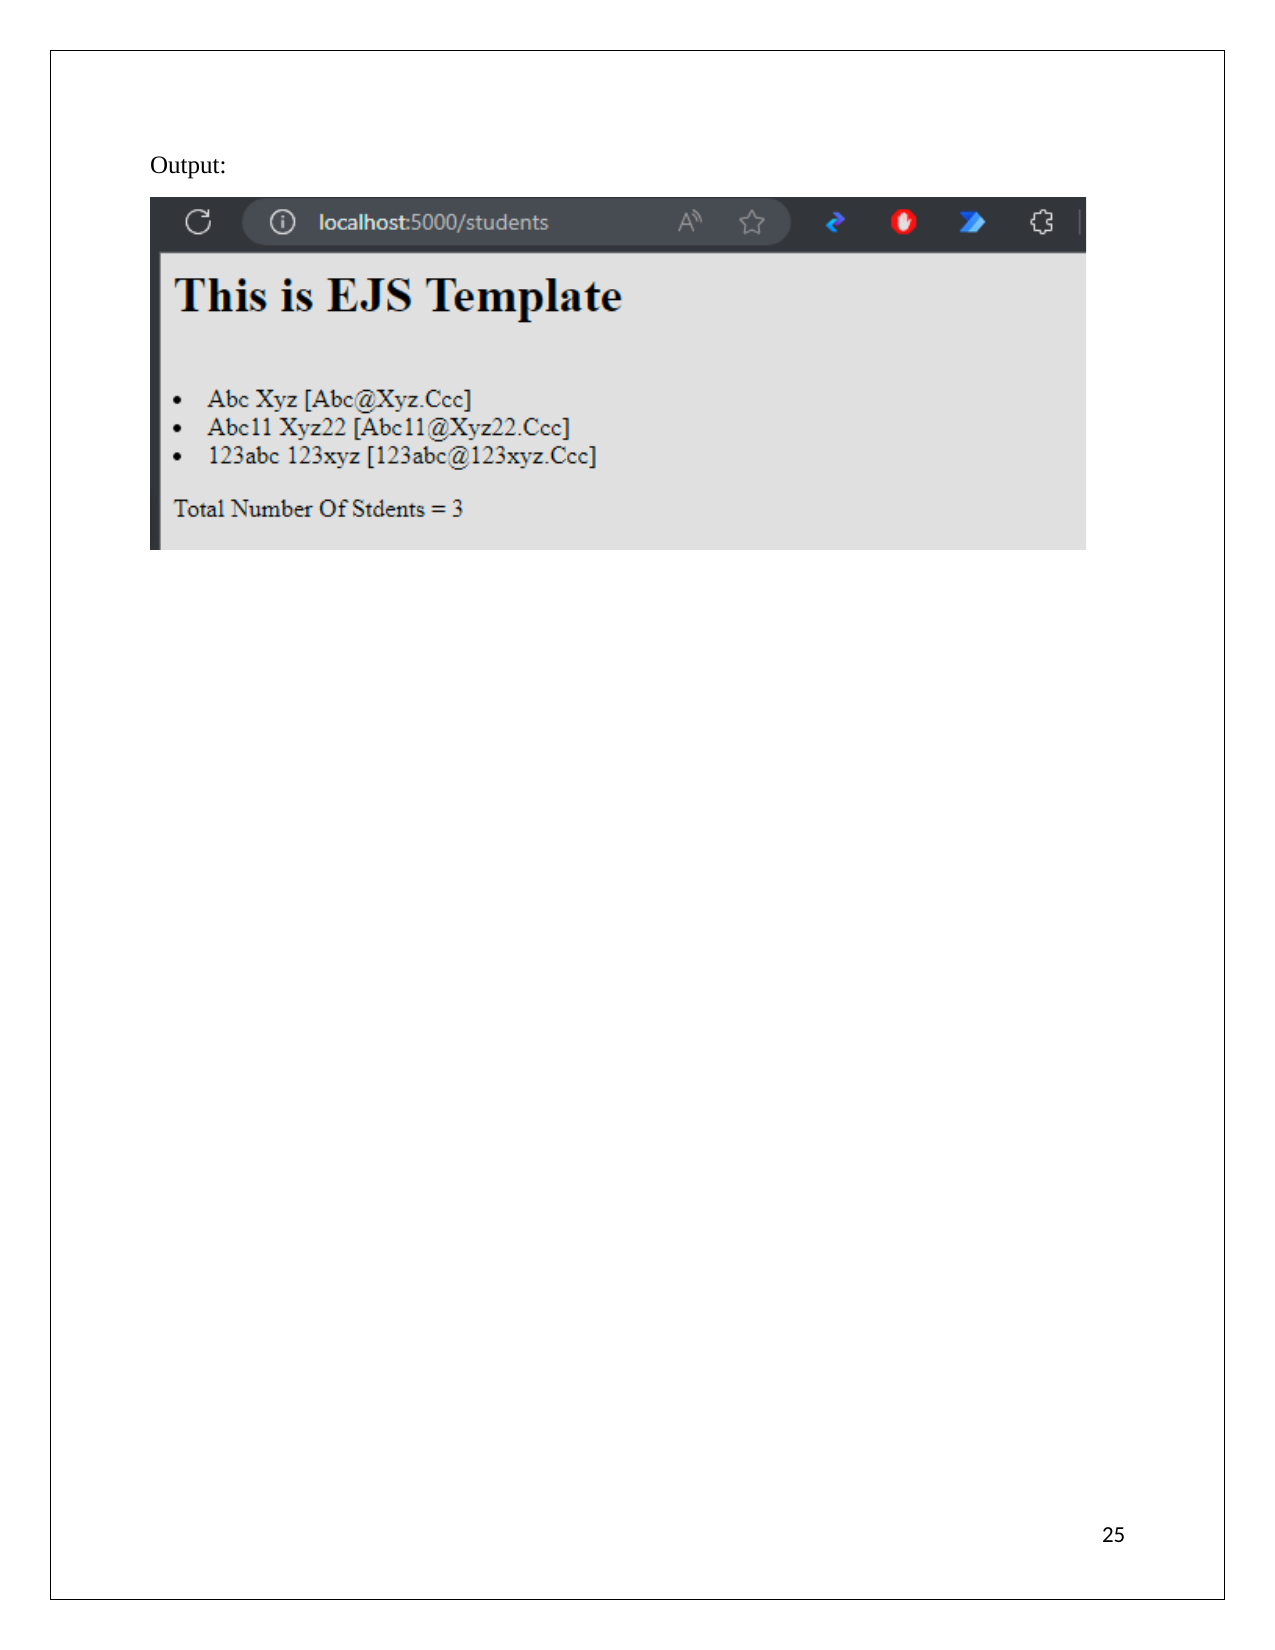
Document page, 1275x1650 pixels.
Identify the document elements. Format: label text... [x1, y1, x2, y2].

text Output: [150, 150, 1125, 179]
picture [150, 197, 1087, 550]
